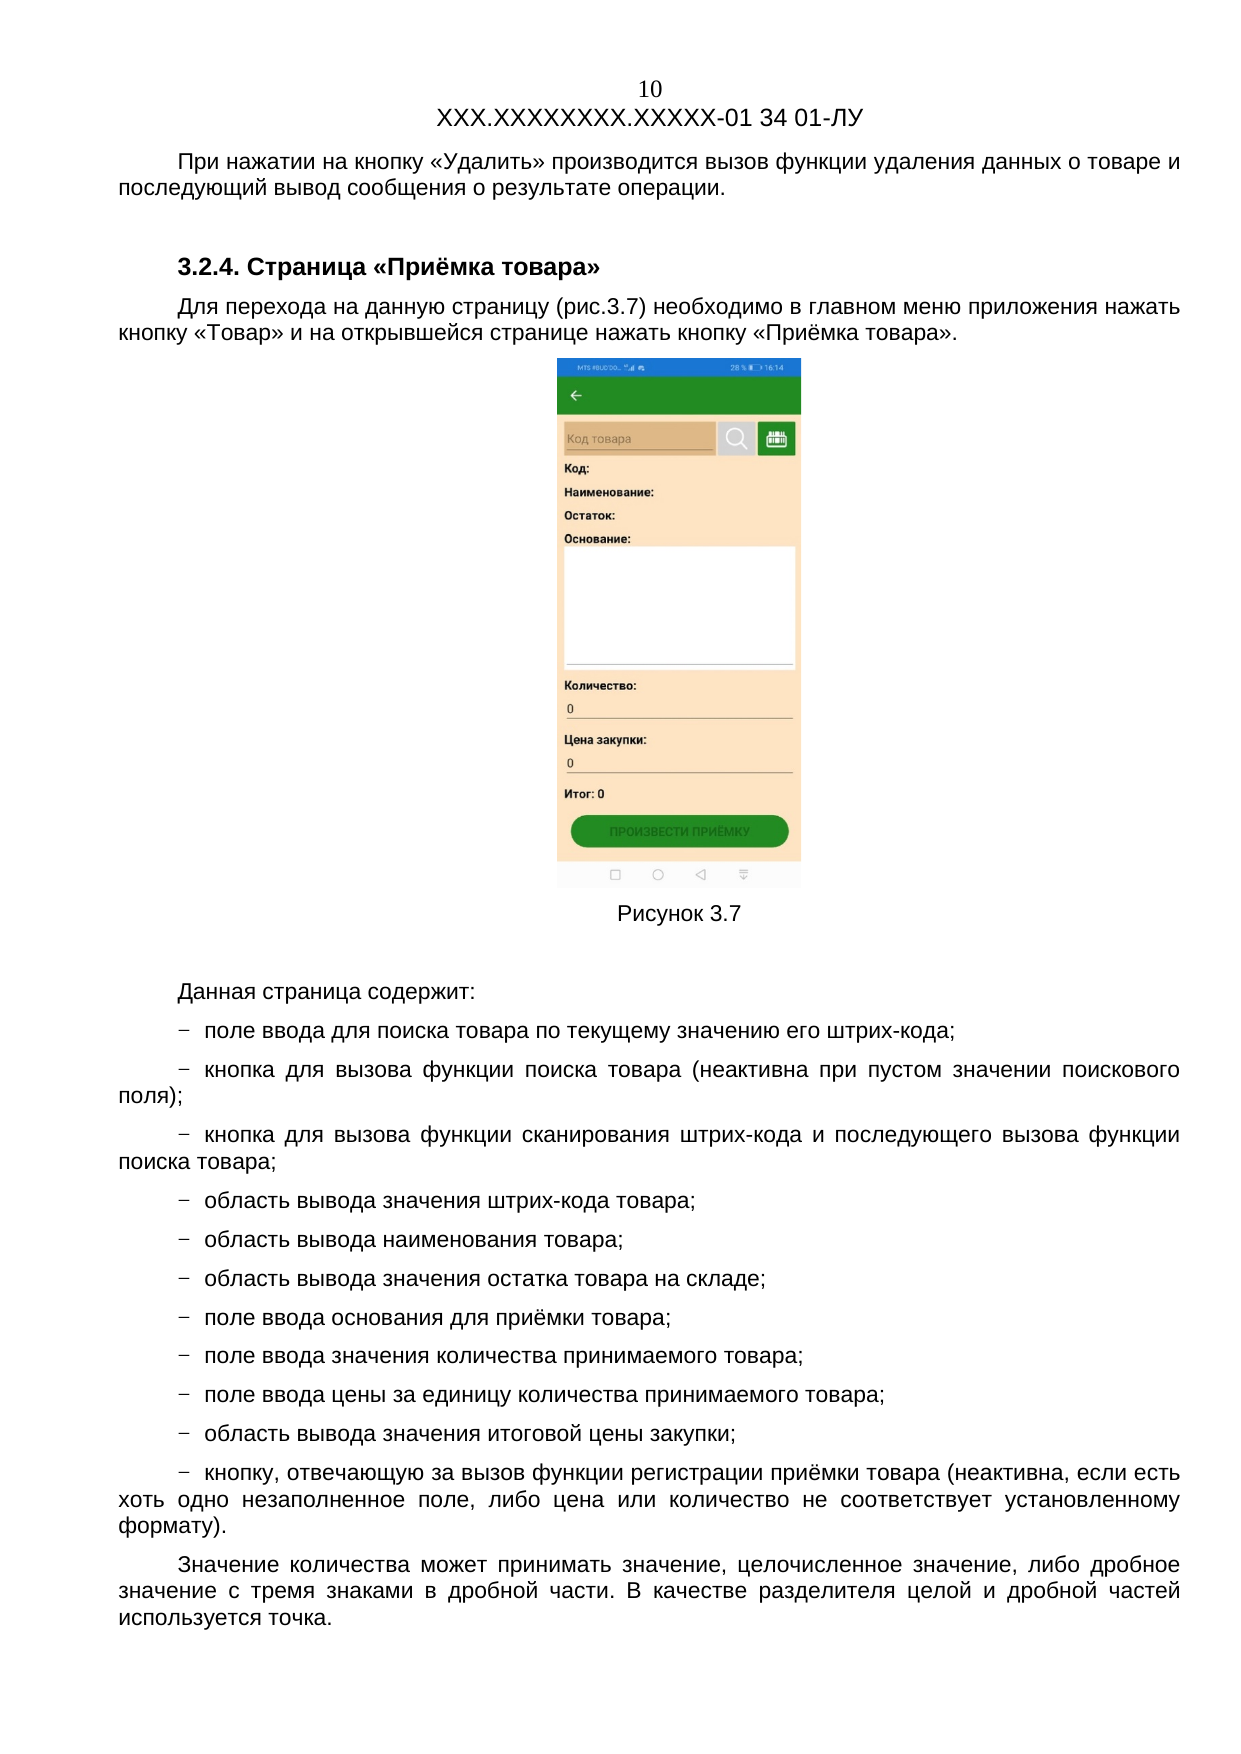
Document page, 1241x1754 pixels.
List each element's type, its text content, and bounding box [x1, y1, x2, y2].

list поле ввода основания для приёмки товара; [118, 1303, 1181, 1330]
text Для перехода на данную страницу (рис.3.7) необходимо в главном меню приложения нажать кнопку «Товар» и на открывшейся странице нажать кнопку «Приёмка товара». [118, 293, 1181, 346]
list область вывода значения штрих-кода товара; [118, 1187, 1181, 1213]
list поле ввода цены за единицу количества принимаемого товара; [118, 1381, 1181, 1408]
list поле ввода для поиска товара по текущему значению его штрих-кода; [118, 1017, 1181, 1043]
list область вывода значения остатка товара на складе; [118, 1264, 1181, 1291]
text При нажатии на кнопку «Удалить» производится вызов функции удаления данных о товаре и последующий вывод сообщения о результате операции. [118, 148, 1181, 200]
list область вывода наименования товара; [118, 1226, 1181, 1252]
text Значение количества может принимать значение, целочисленное значение, либо дробное значение с тремя знаками в дробной части. В качестве разделителя целой и дробной частей используется точка. [118, 1551, 1181, 1630]
list кнопка для вызова функции поиска товара (неактивна при пустом значении поискового поля); [118, 1056, 1181, 1109]
text Данная страница содержит: [118, 978, 1181, 1004]
list кнопка для вызова функции сканирования штрих-кода и последующего вызова функции поиска товара; [118, 1121, 1181, 1174]
picture [557, 358, 802, 888]
text Страница «Приёмка товара» [118, 252, 1181, 281]
list область вывода значения итоговой цены закупки; [118, 1420, 1181, 1447]
list кнопку, отвечающую за вызов функции регистрации приёмки товара (неактивна, если есть хоть одно незаполненное поле, либо цена или количество не соответствует установленному формату). [118, 1459, 1181, 1538]
list поле ввода значения количества принимаемого товара; [118, 1342, 1181, 1369]
text Рисунок 3.7 [118, 900, 1181, 927]
